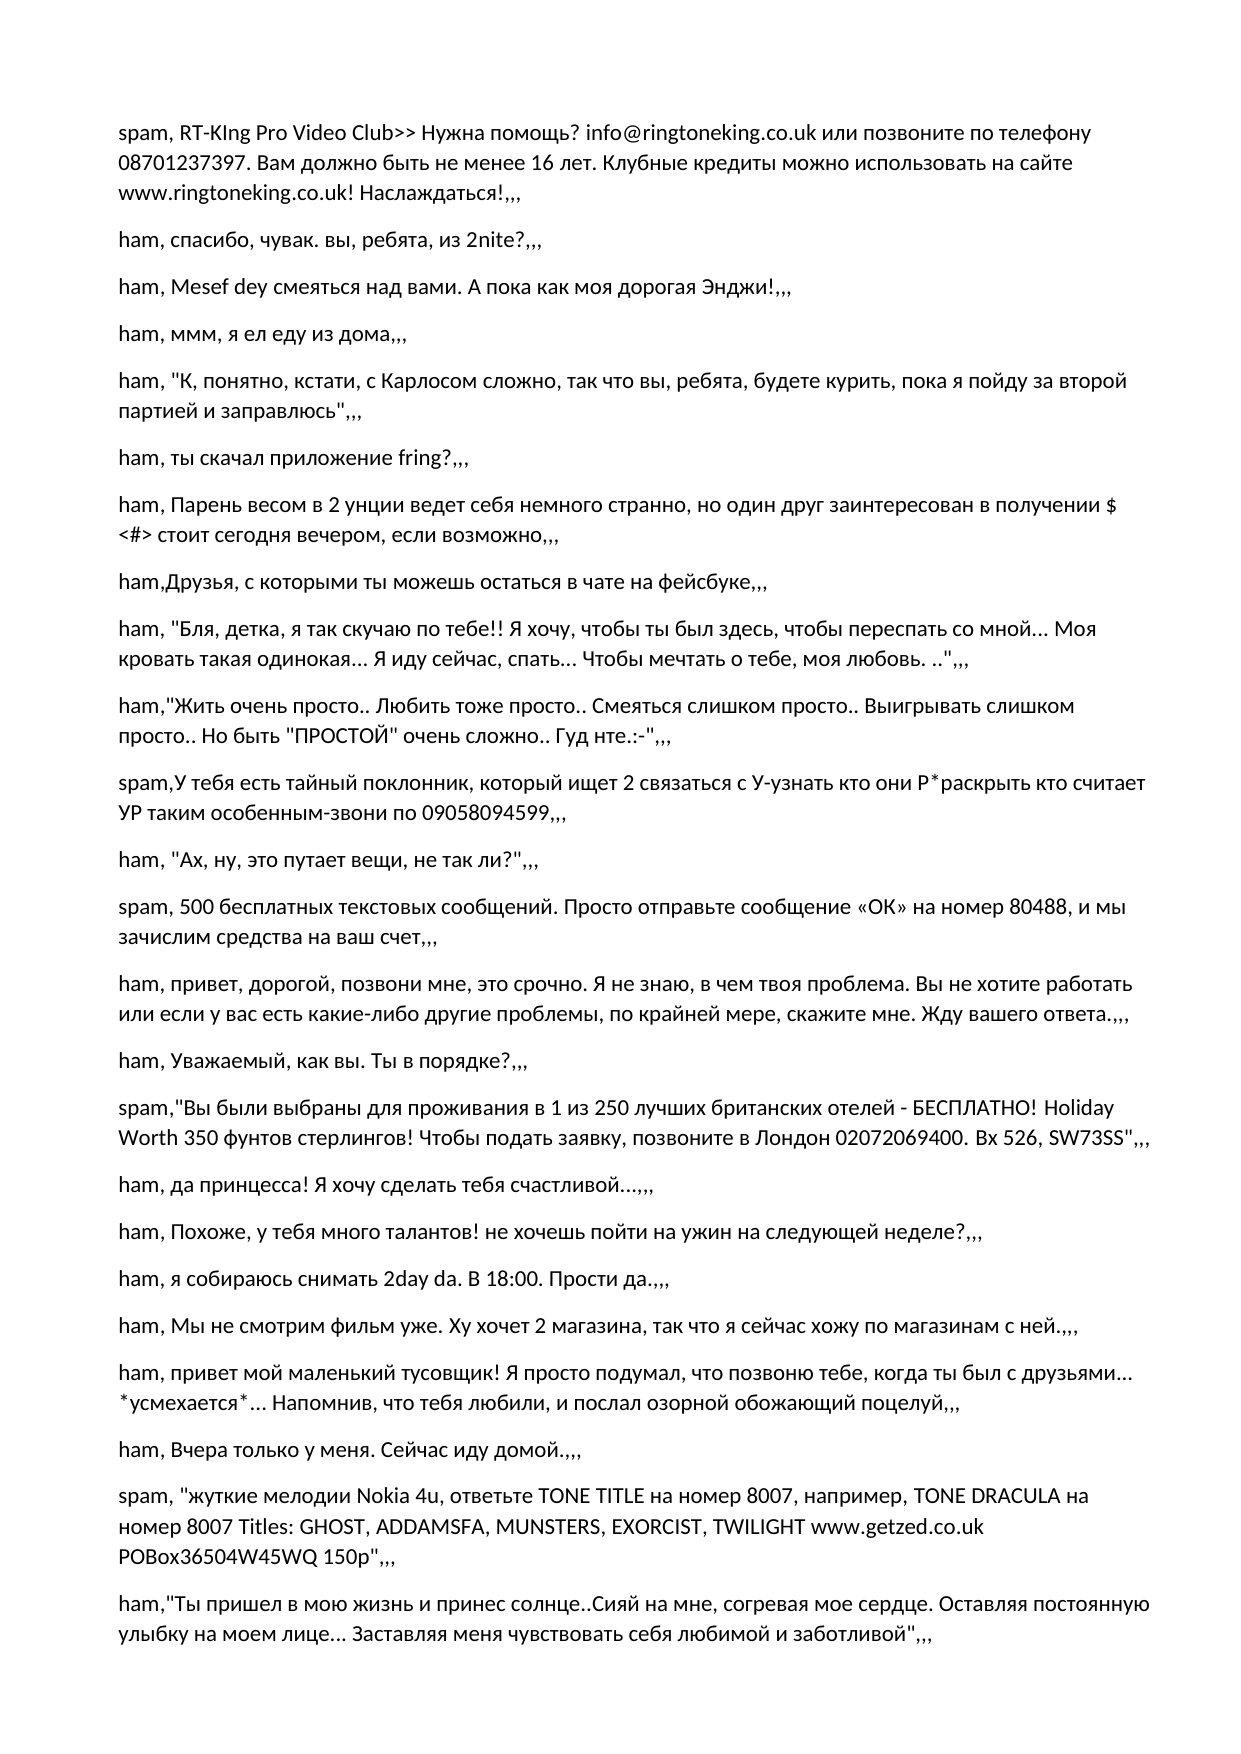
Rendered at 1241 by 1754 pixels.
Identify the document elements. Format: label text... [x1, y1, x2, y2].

text spam, "жуткие мелодии Nokia 4u, ответьте TONE TITLE на номер 8007, например, TONE DRACULA на номер 8007 Titles: GHOST, ADDAMSFA, MUNSTERS, EXORCIST, TWILIGHT www.getzed.co.uk POBox36504W45WQ 150p",,, [118, 1482, 1152, 1570]
text ham, ты скачал приложение fring?,,, [118, 443, 1152, 471]
text ham,Друзья, с которыми ты можешь остаться в чате на фейсбуке,,, [118, 567, 1152, 595]
text ham,"Жить очень просто.. Любить тоже просто.. Смеяться слишком просто.. Выигрывать слишком просто.. Но быть "ПРОСТОЙ" очень сложно.. Гуд нте.:-",,, [118, 691, 1152, 749]
text ham, Вчера только у меня. Сейчас иду домой.,,, [118, 1435, 1152, 1463]
text ham, "Ах, ну, это путает вещи, не так ли?",,, [118, 845, 1152, 873]
text spam, RT-KIng Pro Video Club>> Нужна помощь? info@ringtoneking.co.uk или позвоните по телефону 08701237397. Вам должно быть не менее 16 лет. Клубные кредиты можно использовать на сайте www.ringtoneking.co.uk! Наслаждаться!,,, [118, 118, 1152, 207]
text ham, да принцесса! Я хочу сделать тебя счастливой...,,, [118, 1170, 1152, 1198]
text ham, Похоже, у тебя много талантов! не хочешь пойти на ужин на следующей неделе?,,, [118, 1217, 1152, 1245]
text spam, 500 бесплатных текстовых сообщений. Просто отправьте сообщение «ОК» на номер 80488, и мы зачислим средства на ваш счет,,, [118, 892, 1152, 950]
text ham, Уважаемый, как вы. Ты в порядке?,,, [118, 1046, 1152, 1074]
text ham, Мы не смотрим фильм уже. Xy хочет 2 магазина, так что я сейчас хожу по магазинам с ней.,,, [118, 1311, 1152, 1339]
text ham, я собираюсь снимать 2day da. В 18:00. Прости да.,,, [118, 1264, 1152, 1292]
text spam,"Вы были выбраны для проживания в 1 из 250 лучших британских отелей - БЕСПЛАТНО! Holiday Worth 350 фунтов стерлингов! Чтобы подать заявку, позвоните в Лондон 02072069400. Bx 526, SW73SS",,, [118, 1093, 1152, 1151]
text ham, Mesef dey смеяться над вами. А пока как моя дорогая Энджи!,,, [118, 272, 1152, 300]
text ham, Парень весом в 2 унции ведет себя немного странно, но один друг заинтересован в получении $ <#> стоит сегодня вечером, если возможно,,, [118, 490, 1152, 548]
text ham, "Бля, детка, я так скучаю по тебе!! Я хочу, чтобы ты был здесь, чтобы переспать со мной... Моя кровать такая одинокая... Я иду сейчас, спать... Чтобы мечтать о тебе, моя любовь. ..",,, [118, 614, 1152, 672]
text ham, ммм, я ел еду из дома,,, [118, 319, 1152, 347]
text ham, "К, понятно, кстати, с Карлосом сложно, так что вы, ребята, будете курить, пока я пойду за второй партией и заправлюсь",,, [118, 366, 1152, 424]
text spam,У тебя есть тайный поклонник, который ищет 2 связаться с У-узнать кто они Р*раскрыть кто считает УР таким особенным-звони по 09058094599,,, [118, 768, 1152, 826]
text ham, привет, дорогой, позвони мне, это срочно. Я не знаю, в чем твоя проблема. Вы не хотите работать или если у вас есть какие-либо другие проблемы, по крайней мере, скажите мне. Жду вашего ответа.,,, [118, 969, 1152, 1027]
text ham, привет мой маленький тусовщик! Я просто подумал, что позвоню тебе, когда ты был с друзьями... *усмехается*... Напомнив, что тебя любили, и послал озорной обожающий поцелуй,,, [118, 1358, 1152, 1416]
text ham,"Ты пришел в мою жизнь и принес солнце..Сияй на мне, согревая мое сердце. Оставляя постоянную улыбку на моем лице... Заставляя меня чувствовать себя любимой и заботливой",,, [118, 1589, 1152, 1647]
text ham, спасибо, чувак. вы, ребята, из 2nite?,,, [118, 225, 1152, 253]
